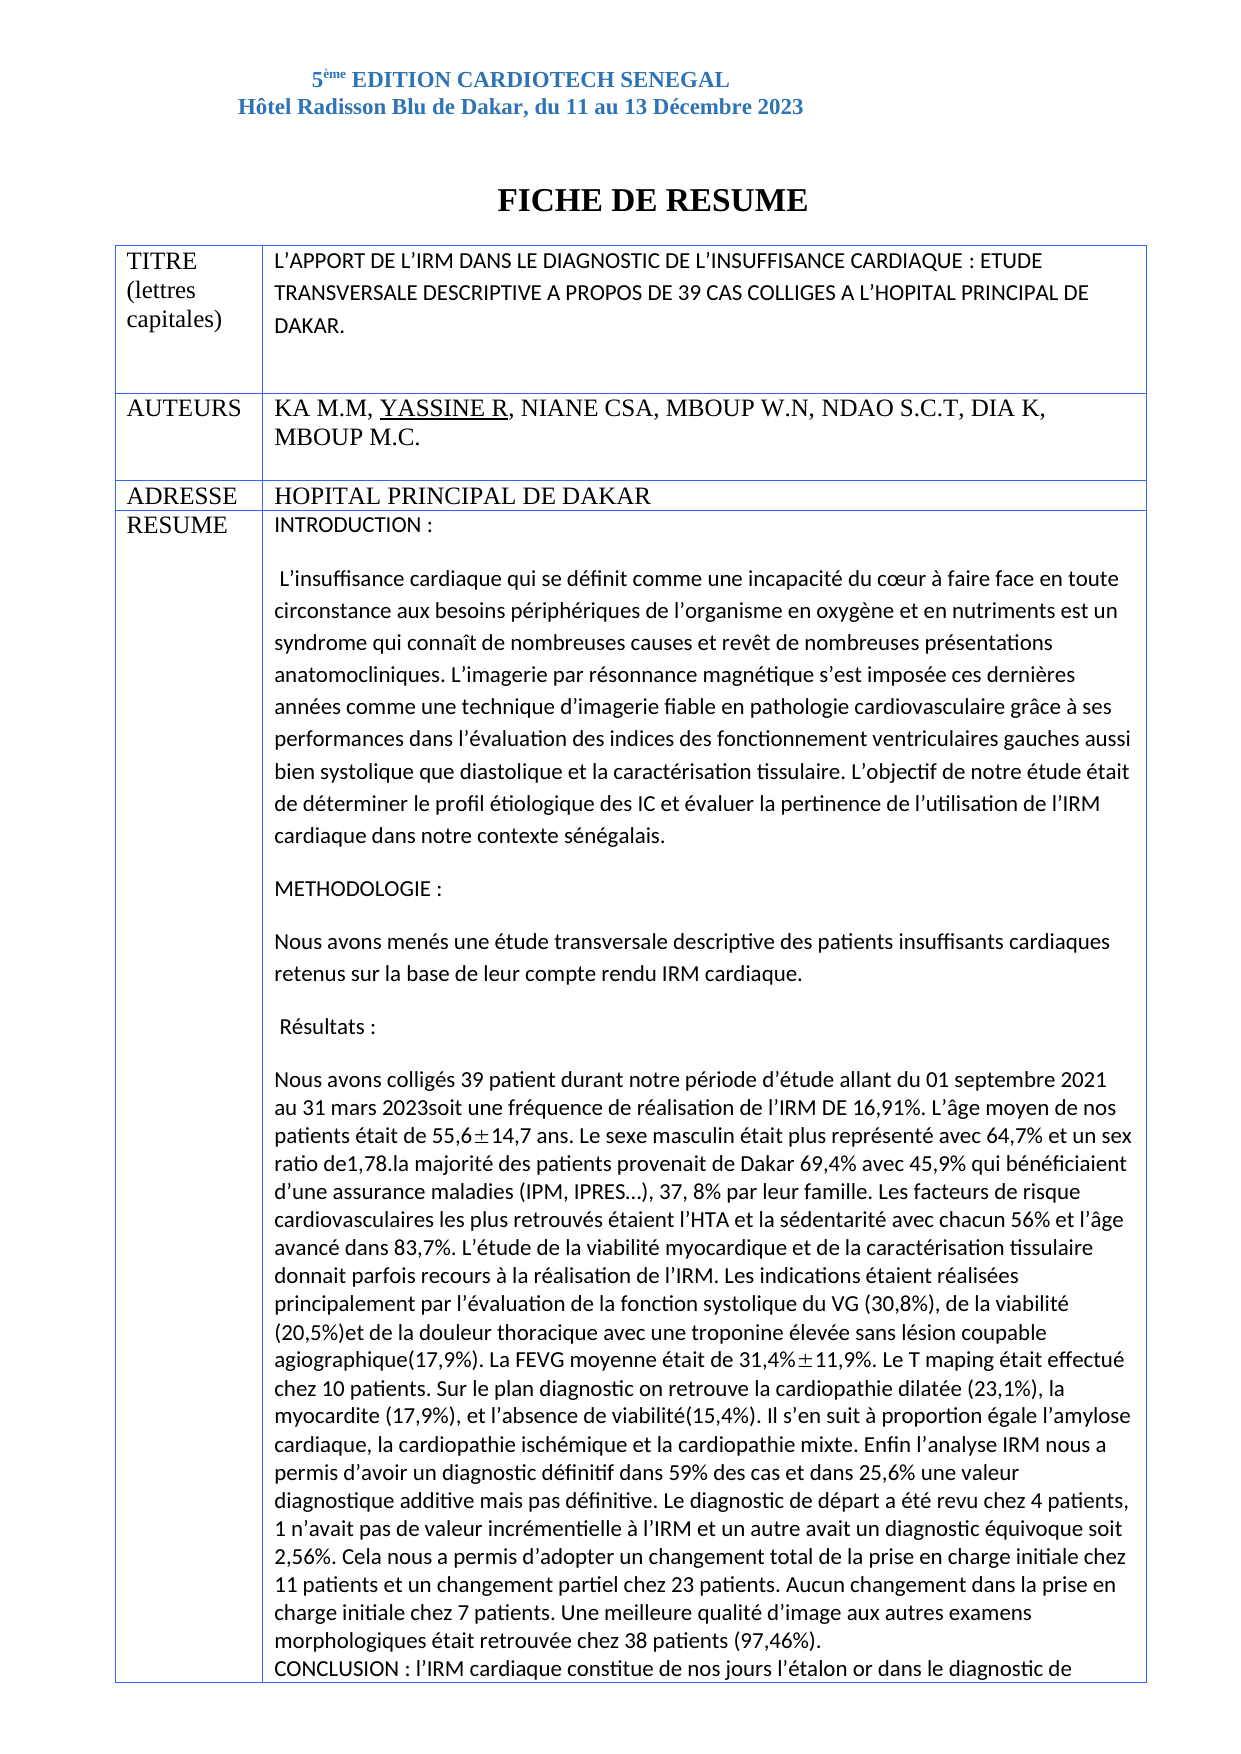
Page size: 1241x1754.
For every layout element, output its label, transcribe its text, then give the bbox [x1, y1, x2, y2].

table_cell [263, 511, 1146, 1682]
table_cell RESUME [116, 511, 262, 1682]
table_header TITRE (lettres capitales) [116, 246, 262, 392]
table_header L’APPORT DE L’IRM DANS LE DIAGNOSTIC DE L’INSUFFISANCE CARDIAQUE : ETUDE TRANSVERSALE DESCRIPTIVE A PROPOS DE 39 CAS COLLIGES A L’HOPITAL PRINCIPAL DE DAKAR. [263, 246, 1146, 392]
text FICHE DE RESUME [198, 180, 1137, 219]
table_cell KA M.M, YASSINE R, NIANE CSA, MBOUP W.N, NDAO S.C.T, DIA K, MBOUP M.C. [263, 394, 1146, 480]
table_cell HOPITAL PRINCIPAL DE DAKAR [263, 481, 1146, 509]
table_cell AUTEURS [116, 394, 262, 480]
table_cell ADRESSE [116, 481, 262, 509]
